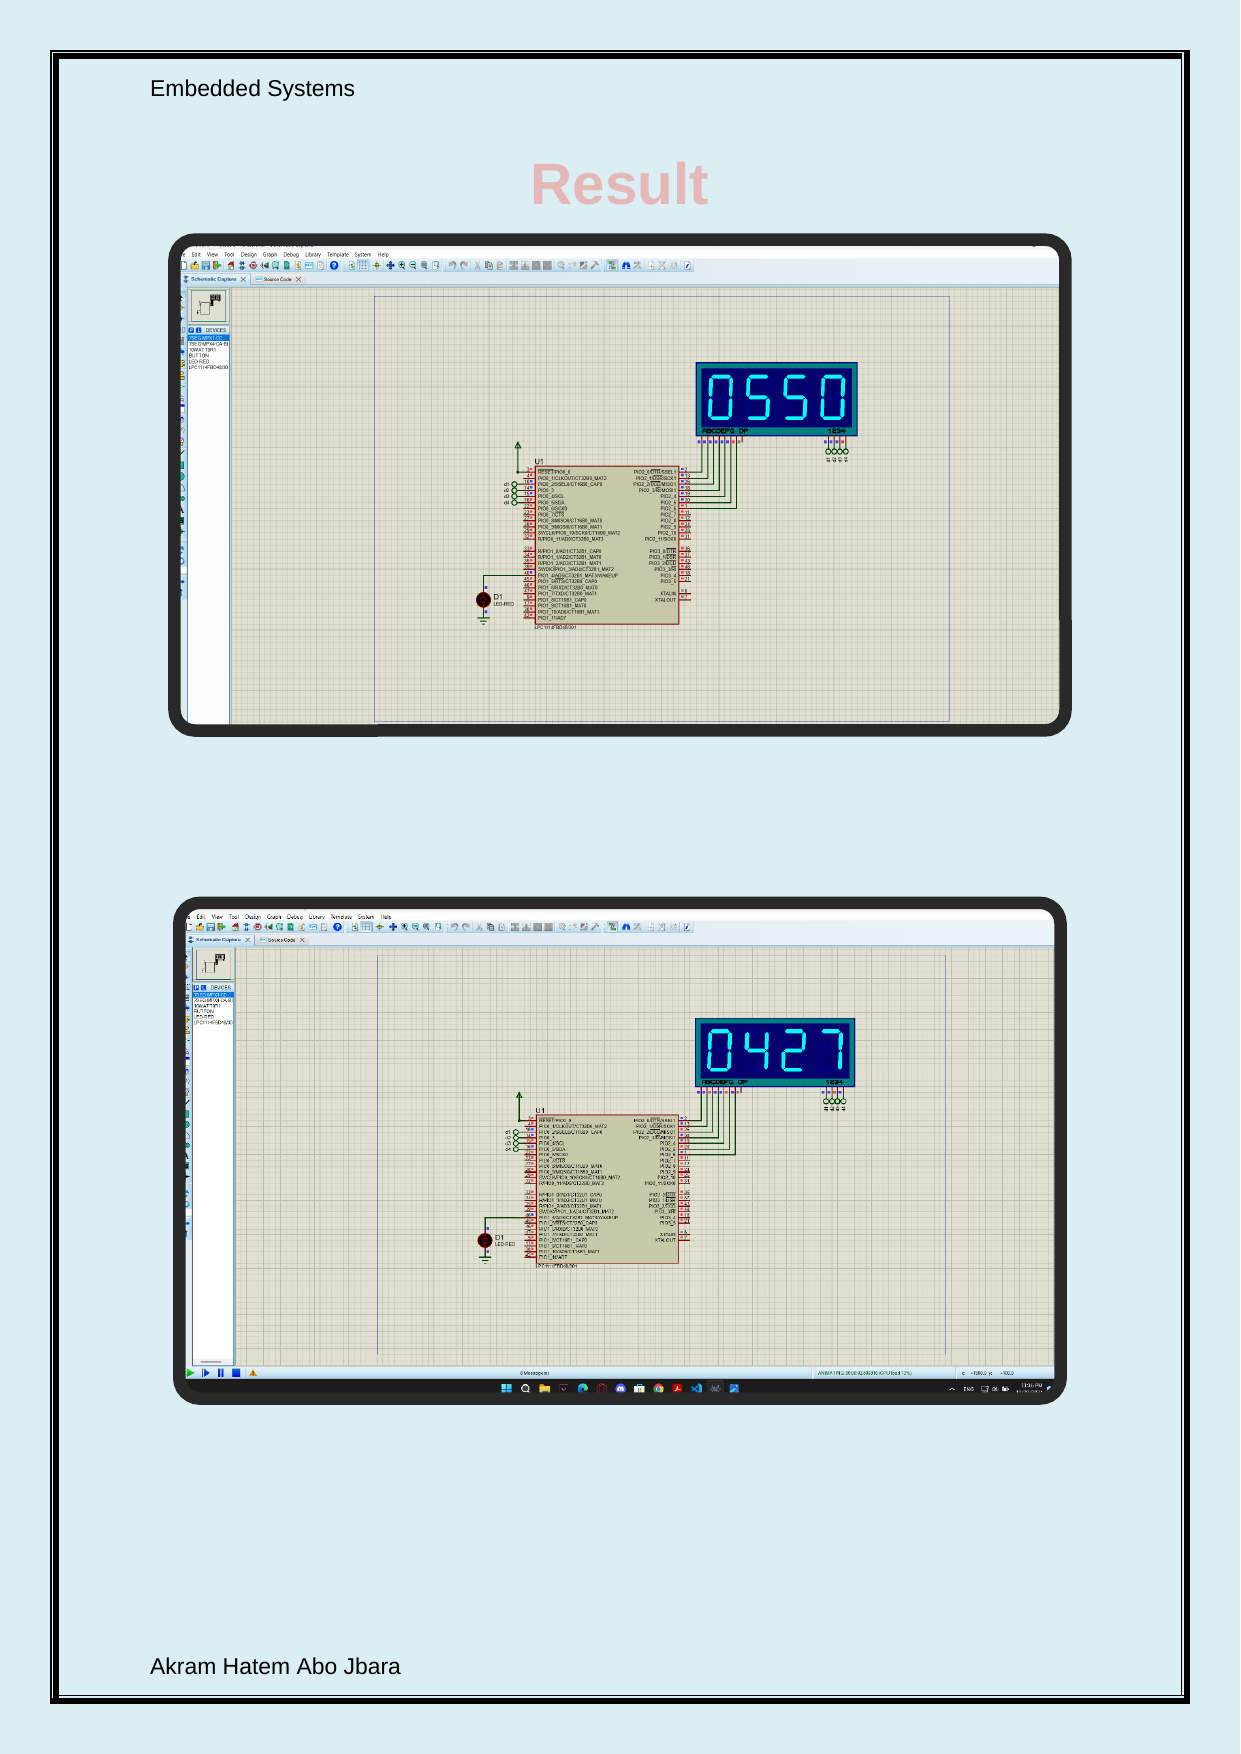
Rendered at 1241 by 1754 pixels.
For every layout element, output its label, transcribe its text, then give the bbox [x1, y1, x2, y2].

picture [186, 910, 1054, 1392]
text Result [150, 150, 1090, 217]
picture [181, 246, 1059, 724]
